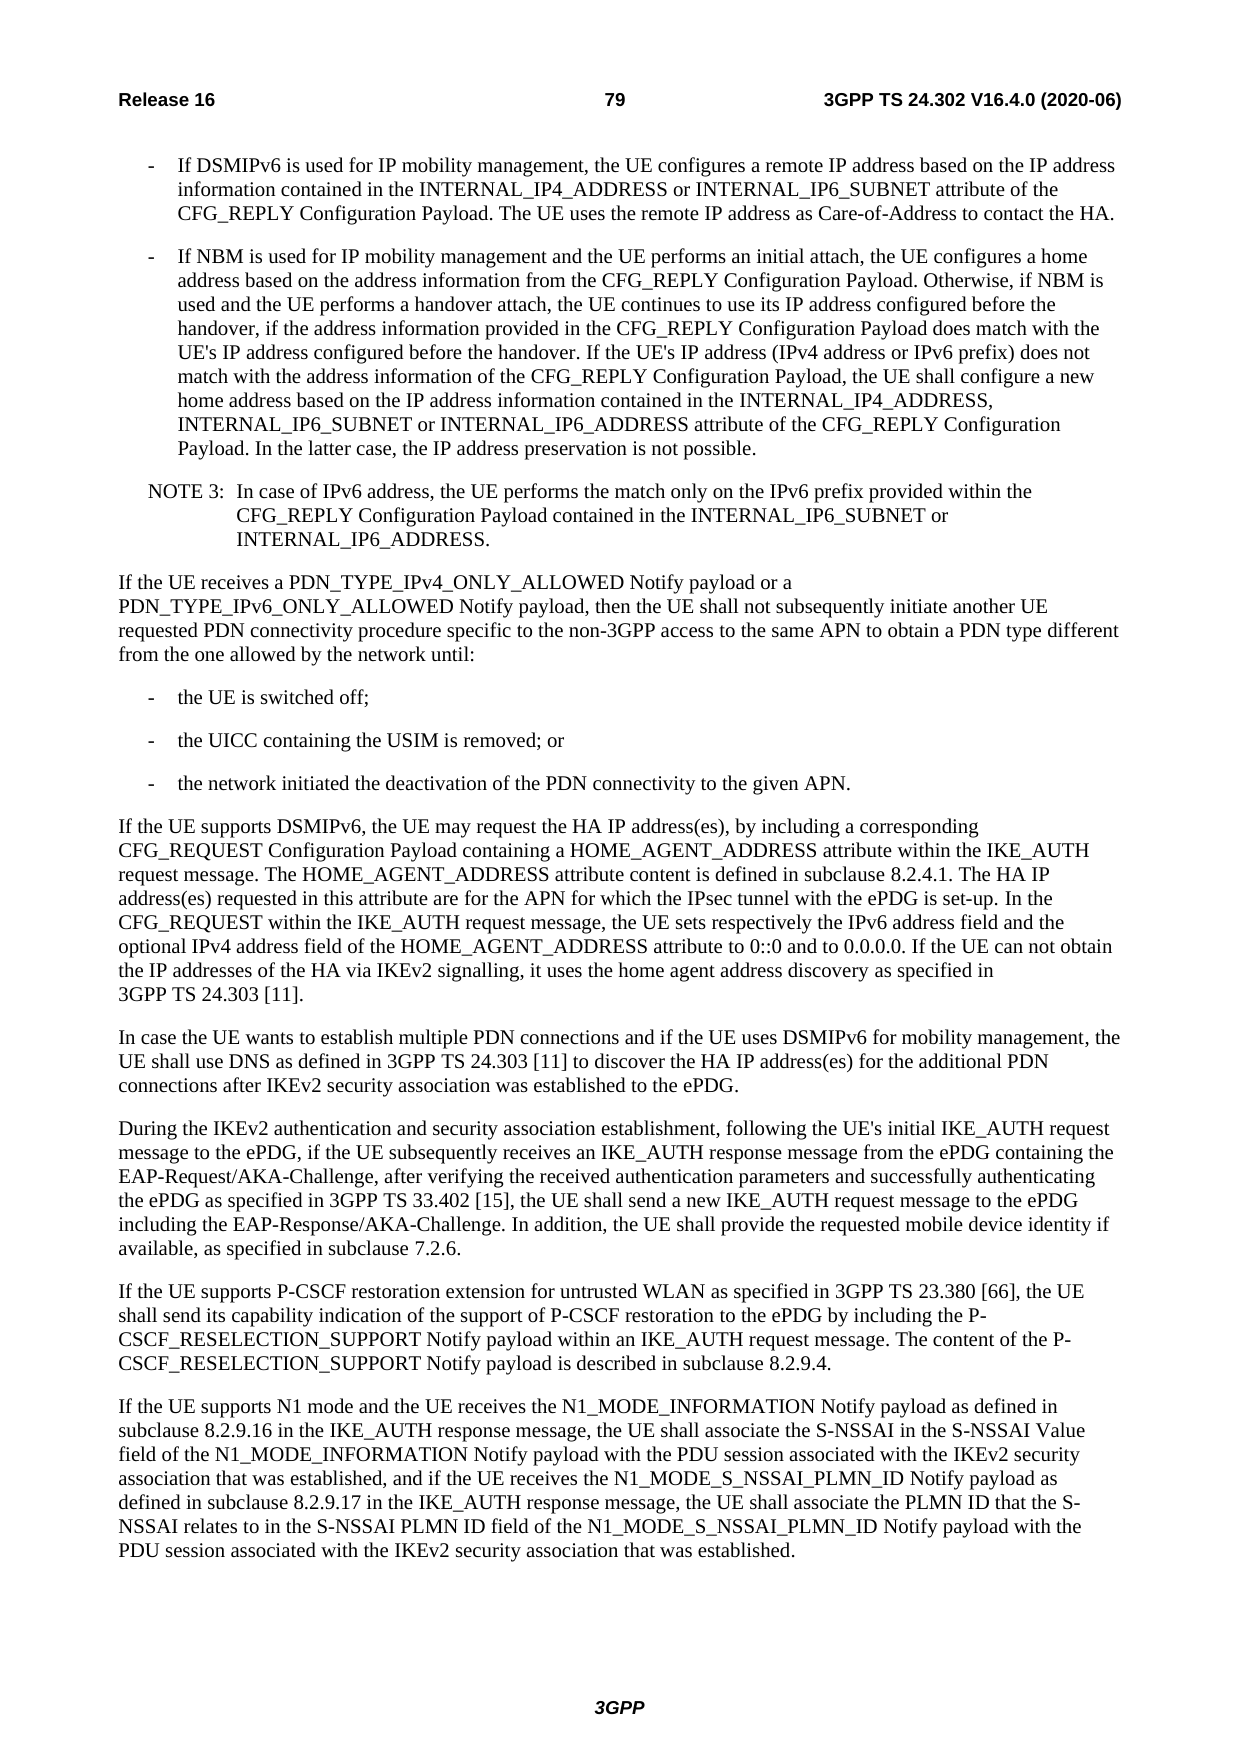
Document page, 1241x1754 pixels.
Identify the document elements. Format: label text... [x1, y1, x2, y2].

text - If DSMIPv6 is used for IP mobility management, the UE configures a remote IP address based on the IP address information contained in the INTERNAL_IP4_ADDRESS or INTERNAL_IP6_SUBNET attribute of the CFG_REPLY Configuration Payload. The UE uses the remote IP address as Care-of-Address to contact the HA. [148, 153, 1122, 225]
text During the IKEv2 authentication and security association establishment, following the UE's initial IKE_AUTH request message to the ePDG, if the UE subsequently receives an IKE_AUTH response message from the ePDG containing the EAP-Request/AKA-Challenge, after verifying the received authentication parameters and successfully authenticating the ePDG as specified in 3GPP TS 33.402 [15], the UE shall send a new IKE_AUTH request message to the ePDG including the EAP-Response/AKA-Challenge. In addition, the UE shall provide the requested mobile device identity if available, as specified in subclause 7.2.6. [118, 1116, 1122, 1260]
text If the UE supports N1 mode and the UE receives the N1_MODE_INFORMATION Notify payload as defined in subclause 8.2.9.16 in the IKE_AUTH response message, the UE shall associate the S-NSSAI in the S-NSSAI Value field of the N1_MODE_INFORMATION Notify payload with the PDU session associated with the IKEv2 security association that was established, and if the UE receives the N1_MODE_S_NSSAI_PLMN_ID Notify payload as defined in subclause 8.2.9.17 in the IKE_AUTH response message, the UE shall associate the PLMN ID that the S-NSSAI relates to in the S-NSSAI PLMN ID field of the N1_MODE_S_NSSAI_PLMN_ID Notify payload with the PDU session associated with the IKEv2 security association that was established. [118, 1394, 1122, 1562]
text - the UE is switched off; [148, 685, 1122, 709]
text - the network initiated the deactivation of the PDN connectivity to the given APN. [148, 771, 1122, 795]
text NOTE 3: In case of IPv6 address, the UE performs the match only on the IPv6 prefix provided within the CFG_REPLY Configuration Payload contained in the INTERNAL_IP6_SUBNET or INTERNAL_IP6_ADDRESS. [148, 479, 1122, 551]
text If the UE supports DSMIPv6, the UE may request the HA IP address(es), by including a corresponding CFG_REQUEST Configuration Payload containing a HOME_AGENT_ADDRESS attribute within the IKE_AUTH request message. The HOME_AGENT_ADDRESS attribute content is defined in subclause 8.2.4.1. The HA IP address(es) requested in this attribute are for the APN for which the IPsec tunnel with the ePDG is set-up. In the CFG_REQUEST within the IKE_AUTH request message, the UE sets respectively the IPv6 address field and the optional IPv4 address field of the HOME_AGENT_ADDRESS attribute to 0::0 and to 0.0.0.0. If the UE can not obtain the IP addresses of the HA via IKEv2 signalling, it uses the home agent address discovery as specified in 3GPP TS 24.303 [11]. [118, 813, 1122, 1006]
text - the UICC containing the USIM is removed; or [148, 728, 1122, 752]
text In case the UE wants to establish multiple PDN connections and if the UE uses DSMIPv6 for mobility management, the UE shall use DNS as defined in 3GPP TS 24.303 [11] to discover the HA IP address(es) for the additional PDN connections after IKEv2 security association was established to the ePDG. [118, 1025, 1122, 1097]
text - If NBM is used for IP mobility management and the UE performs an initial attach, the UE configures a home address based on the address information from the CFG_REPLY Configuration Payload. Otherwise, if NBM is used and the UE performs a handover attach, the UE continues to use its IP address configured before the handover, if the address information provided in the CFG_REPLY Configuration Payload does match with the UE's IP address configured before the handover. If the UE's IP address (IPv4 address or IPv6 prefix) does not match with the address information of the CFG_REPLY Configuration Payload, the UE shall configure a new home address based on the IP address information contained in the INTERNAL_IP4_ADDRESS, INTERNAL_IP6_SUBNET or INTERNAL_IP6_ADDRESS attribute of the CFG_REPLY Configuration Payload. In the latter case, the IP address preservation is not possible. [148, 244, 1122, 460]
text If the UE supports P-CSCF restoration extension for untrusted WLAN as specified in 3GPP TS 23.380 [66], the UE shall send its capability indication of the support of P-CSCF restoration to the ePDG by including the P-CSCF_RESELECTION_SUPPORT Notify payload within an IKE_AUTH request message. The content of the P-CSCF_RESELECTION_SUPPORT Notify payload is described in subclause 8.2.9.4. [118, 1279, 1122, 1375]
text If the UE receives a PDN_TYPE_IPv4_ONLY_ALLOWED Notify payload or a PDN_TYPE_IPv6_ONLY_ALLOWED Notify payload, then the UE shall not subsequently initiate another UE requested PDN connectivity procedure specific to the non-3GPP access to the same APN to obtain a PDN type different from the one allowed by the network until: [118, 570, 1122, 666]
